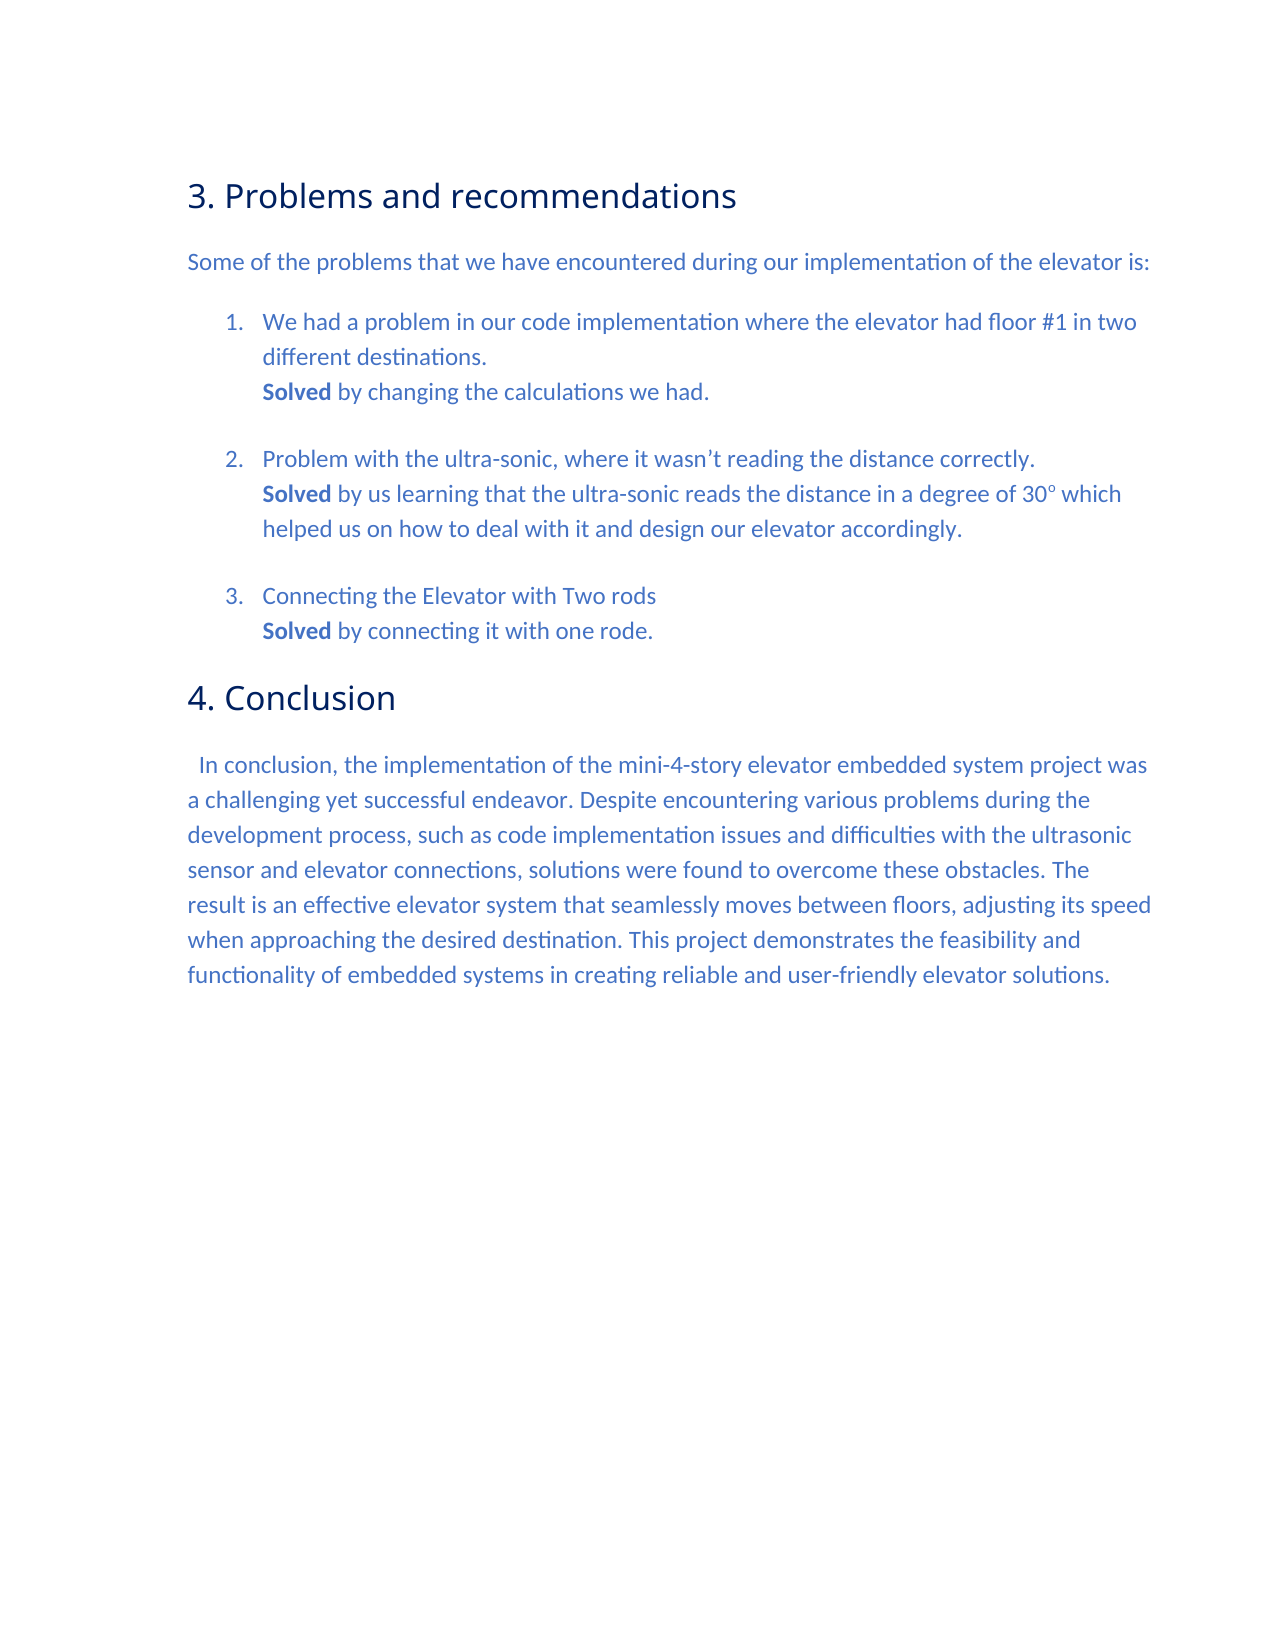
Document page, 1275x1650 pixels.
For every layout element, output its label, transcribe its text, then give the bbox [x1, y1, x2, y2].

list We had a problem in our code implementation where the elevator had floor #1 in two different destinations. Solved by changing the calculations we had. [225, 306, 1153, 439]
text In conclusion, the implementation of the mini-4-story elevator embedded system project was a challenging yet successful endeavor. Despite encountering various problems during the development process, such as code implementation issues and difficulties with the ultrasonic sensor and elevator connections, solutions were found to overcome these obstacles. The result is an effective elevator system that seamlessly moves between floors, adjusting its speed when approaching the desired destination. This project demonstrates the feasibility and functionality of embedded systems in creating reliable and user-friendly elevator solutions. [187, 749, 1153, 990]
subtitle 3. Problems and recommendations [187, 172, 1153, 218]
list Problem with the ultra-sonic, where it wasn’t reading the distance correctly. Solved by us learning that the ultra-sonic reads the distance in a degree of 30o which helped us on how to deal with it and design our elevator accordingly. [225, 443, 1153, 576]
list Connecting the Elevator with Two rods Solved by connecting it with one rode. [225, 580, 1153, 646]
text Some of the problems that we have encountered during our implementation of the elevator is: [187, 246, 1153, 277]
subtitle 4. Conclusion [187, 675, 1153, 721]
